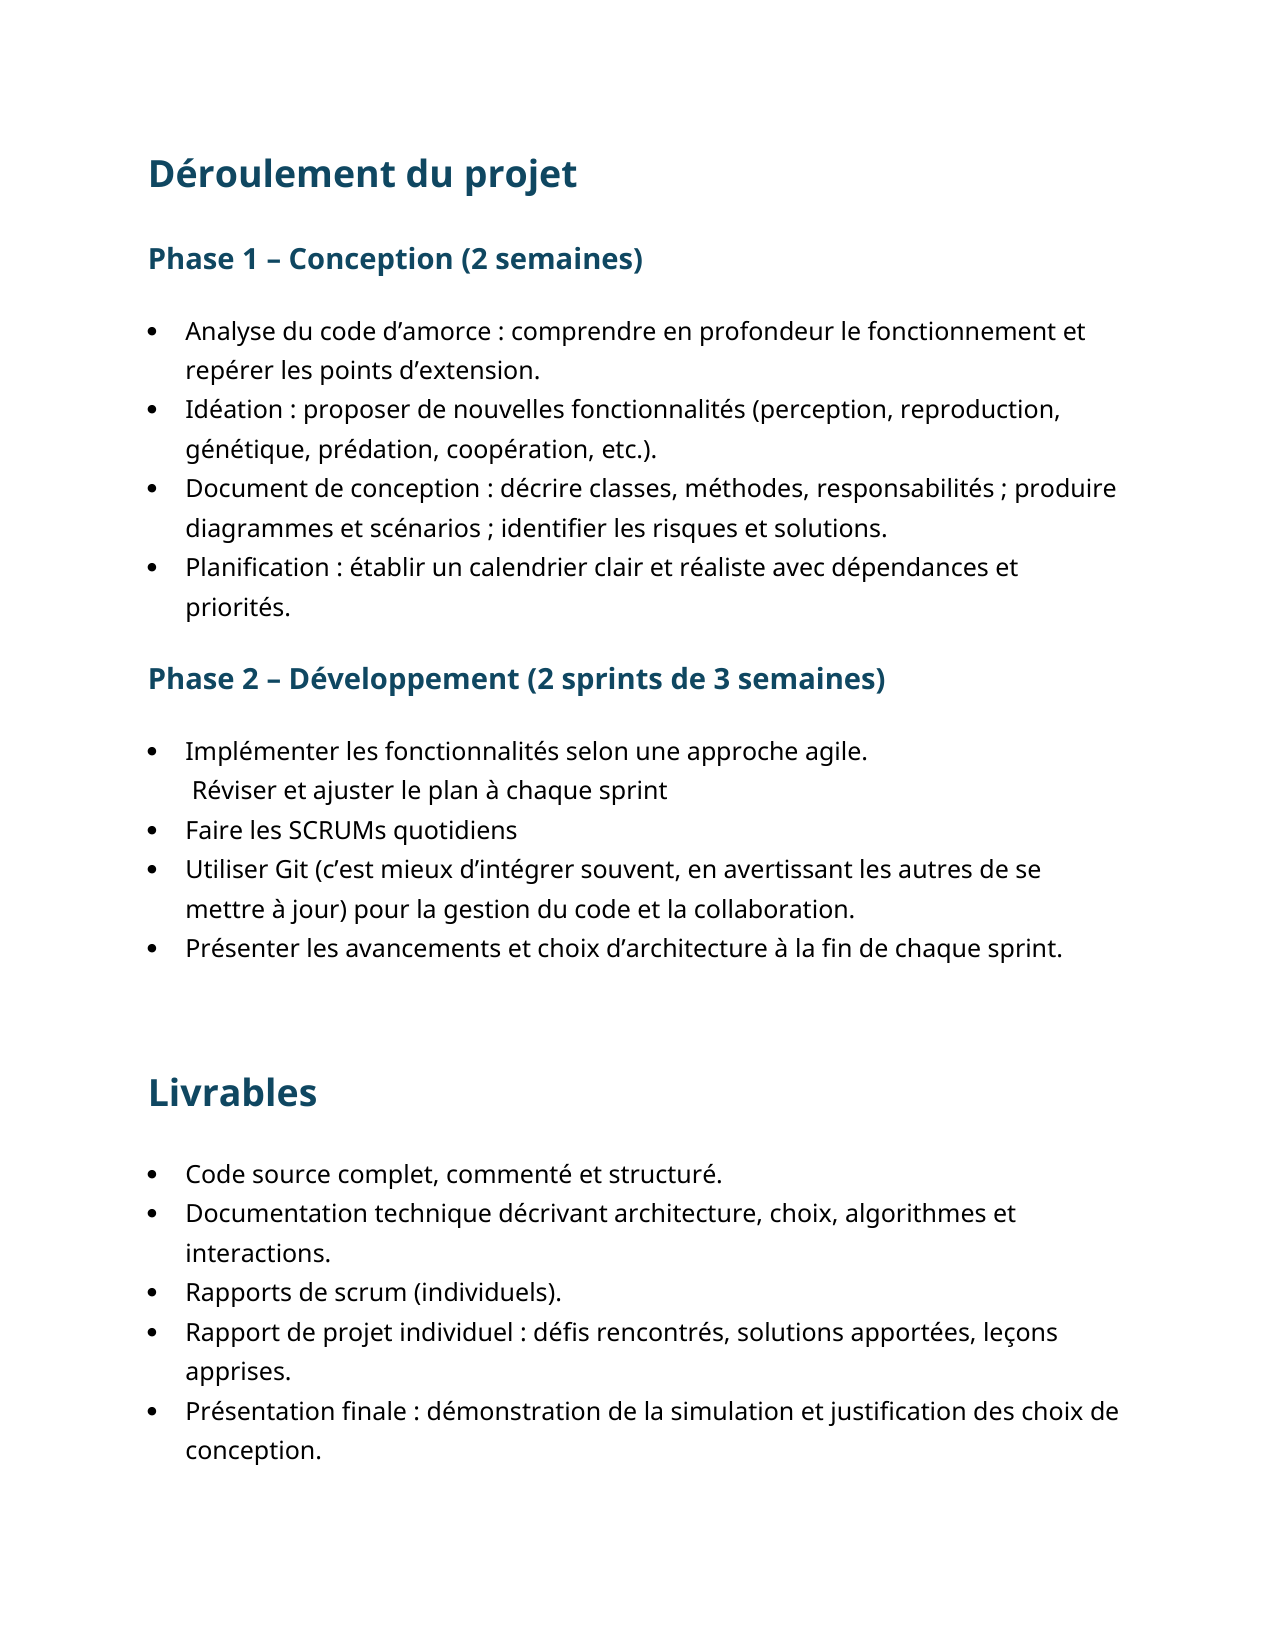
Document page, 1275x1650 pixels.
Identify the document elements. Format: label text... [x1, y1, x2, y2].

list Faire les SCRUMs quotidiens [148, 812, 1127, 846]
list Implémenter les fonctionnalités selon une approche agile. Réviser et ajuster le plan à chaque sprint [148, 733, 1127, 807]
list Idéation : proposer de nouvelles fonctionnalités (perception, reproduction, génétique, prédation, coopération, etc.). [148, 392, 1127, 466]
subtitle Livrables [148, 1066, 1127, 1117]
list Utiliser Git (c’est mieux d’intégrer souvent, en avertissant les autres de se mettre à jour) pour la gestion du code et la collaboration. [148, 852, 1127, 925]
list Analyse du code d’amorce : comprendre en profondeur le fonctionnement et repérer les points d’extension. [148, 313, 1127, 387]
list Présenter les avancements et choix d’architecture à la fin de chaque sprint. [148, 931, 1127, 965]
list Présentation finale : démonstration de la simulation et justification des choix de conception. [148, 1393, 1127, 1467]
list Document de conception : décrire classes, méthodes, responsabilités ; produire diagrammes et scénarios ; identifier les risques et solutions. [148, 471, 1127, 544]
list Rapports de scrum (individuels). [148, 1275, 1127, 1309]
list Planification : établir un calendrier clair et réaliste avec dépendances et priorités. [148, 550, 1127, 623]
list Rapport de projet individuel : défis rencontrés, solutions apportées, leçons apprises. [148, 1314, 1127, 1388]
subtitle Déroulement du projet [148, 148, 1127, 199]
subtitle Phase 1 – Conception (2 semaines) [148, 238, 1127, 278]
list Code source complet, commenté et structuré. [148, 1156, 1127, 1190]
list Documentation technique décrivant architecture, choix, algorithmes et interactions. [148, 1196, 1127, 1269]
subtitle Phase 2 – Développement (2 sprints de 3 semaines) [148, 658, 1127, 698]
